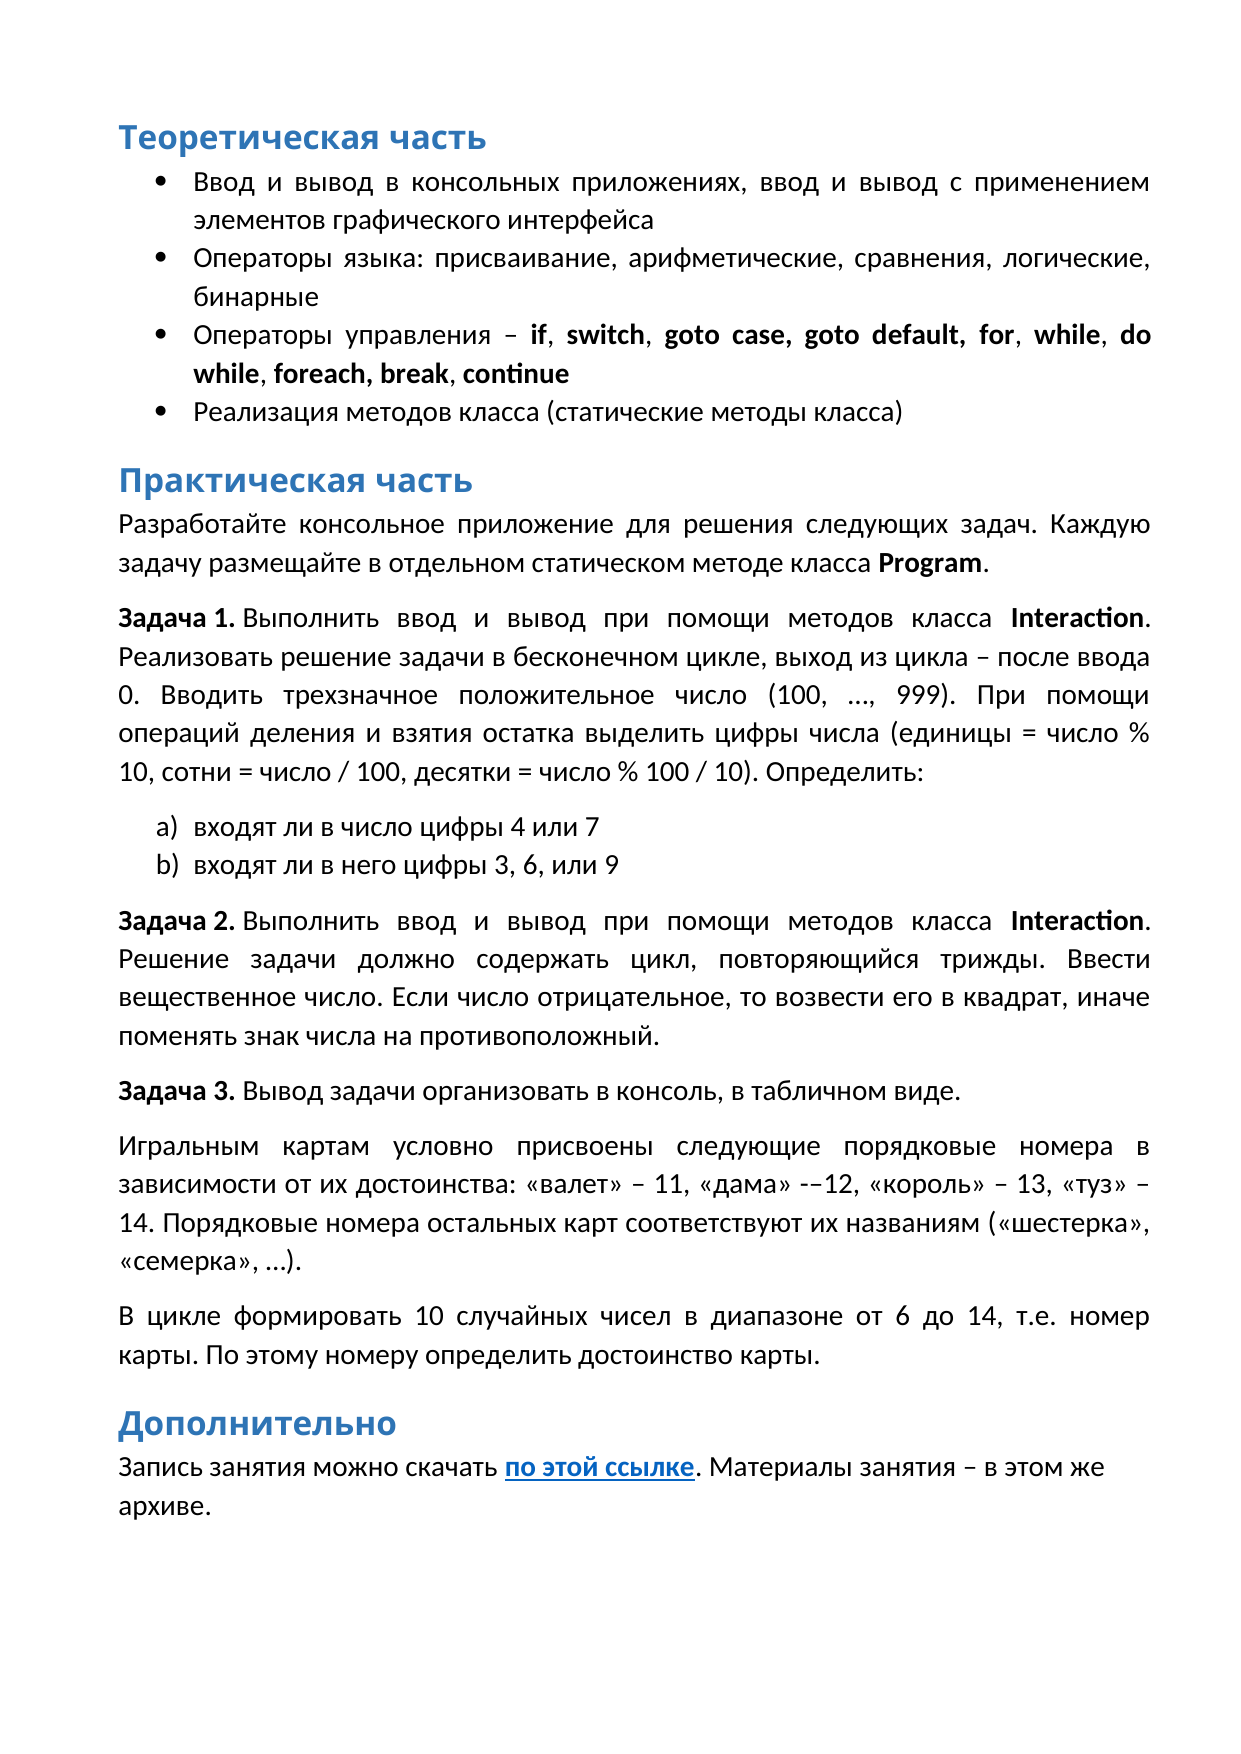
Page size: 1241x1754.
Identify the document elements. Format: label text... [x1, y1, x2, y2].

text В цикле формировать 10 случайных чисел в диапазоне от 6 до 14, т.е. номер карты. По этому номеру определить достоинство карты. [118, 1297, 1152, 1372]
subtitle Дополнительно [118, 1399, 1152, 1445]
text Задача 1. Выполнить ввод и вывод при помощи методов класса Interaction. Реализовать решение задачи в бесконечном цикле, выход из цикла – после ввода 0. Вводить трехзначное положительное число (100, …, 999). При помощи операций деления и взятия остатка выделить цифры числа (единицы = число % 10, сотни = число / 100, десятки = число % 100 / 10). Определить: [118, 599, 1152, 788]
list Ввод и вывод в консольных приложениях, ввод и вывод с применением элементов графического интерфейса [156, 163, 1152, 237]
text Игральным картам условно присвоены следующие порядковые номера в зависимости от их достоинства: «валет» – 11, «дама» -–12, «король» – 13, «туз» – 14. Порядковые номера остальных карт соответствуют их названиям («шестерка», «семерка», …). [118, 1127, 1152, 1278]
list входят ли в число цифры 4 или 7 [156, 808, 1152, 844]
text Задача 3. Вывод задачи организовать в консоль, в табличном виде. [118, 1072, 1152, 1108]
text Разработайте консольное приложение для решения следующих задач. Каждую задачу размещайте в отдельном статическом методе класса Program. [118, 506, 1152, 580]
list Реализация методов класса (статические методы класса) [156, 393, 1152, 429]
subtitle Практическая часть [118, 457, 1152, 502]
subtitle Теоретическая часть [118, 114, 1152, 159]
list Операторы языка: присваивание, арифметические, сравнения, логические, бинарные [156, 239, 1152, 313]
list Операторы управления – if, switch, goto case, goto default, for, while, do while, foreach, break, continue [156, 316, 1152, 390]
text Задача 2. Выполнить ввод и вывод при помощи методов класса Interaction. Решение задачи должно содержать цикл, повторяющийся трижды. Ввести вещественное число. Если число отрицательное, то возвести его в квадрат, иначе поменять знак числа на противоположный. [118, 902, 1152, 1052]
list входят ли в него цифры 3, 6, или 9 [156, 846, 1152, 882]
text Запись занятия можно скачать по этой ссылке. Материалы занятия – в этом же архиве. [118, 1448, 1152, 1522]
